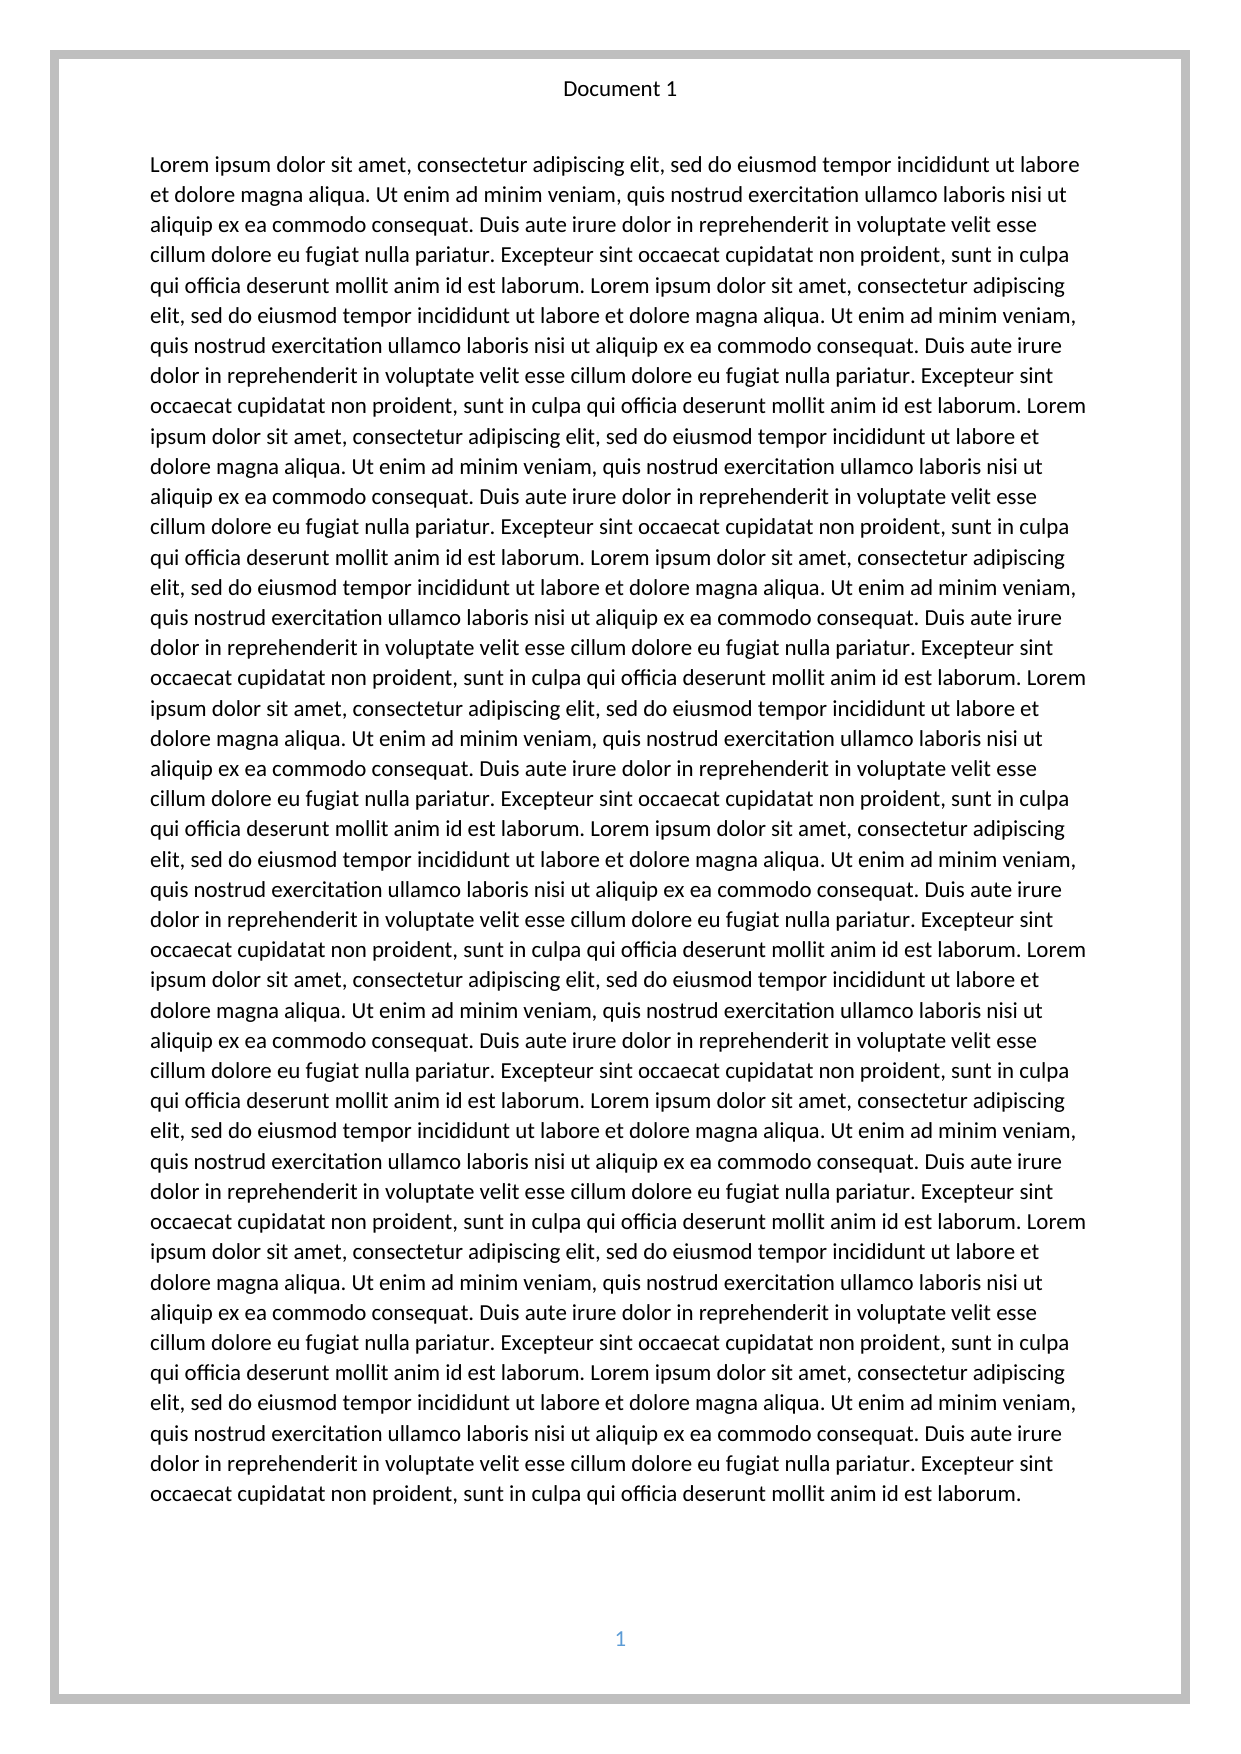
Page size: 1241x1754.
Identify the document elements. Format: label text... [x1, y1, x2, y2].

text Lorem ipsum dolor sit amet, consectetur adipiscing elit, sed do eiusmod tempor incididunt ut labore et dolore magna aliqua. Ut enim ad minim veniam, quis nostrud exercitation ullamco laboris nisi ut aliquip ex ea commodo consequat. Duis aute irure dolor in reprehenderit in voluptate velit esse cillum dolore eu fugiat nulla pariatur. Excepteur sint occaecat cupidatat non proident, sunt in culpa qui officia deserunt mollit anim id est laborum. Lorem ipsum dolor sit amet, consectetur adipiscing elit, sed do eiusmod tempor incididunt ut labore et dolore magna aliqua. Ut enim ad minim veniam, quis nostrud exercitation ullamco laboris nisi ut aliquip ex ea commodo consequat. Duis aute irure dolor in reprehenderit in voluptate velit esse cillum dolore eu fugiat nulla pariatur. Excepteur sint occaecat cupidatat non proident, sunt in culpa qui officia deserunt mollit anim id est laborum. Lorem ipsum dolor sit amet, consectetur adipiscing elit, sed do eiusmod tempor incididunt ut labore et dolore magna aliqua. Ut enim ad minim veniam, quis nostrud exercitation ullamco laboris nisi ut aliquip ex ea commodo consequat. Duis aute irure dolor in reprehenderit in voluptate velit esse cillum dolore eu fugiat nulla pariatur. Excepteur sint occaecat cupidatat non proident, sunt in culpa qui officia deserunt mollit anim id est laborum. Lorem ipsum dolor sit amet, consectetur adipiscing elit, sed do eiusmod tempor incididunt ut labore et dolore magna aliqua. Ut enim ad minim veniam, quis nostrud exercitation ullamco laboris nisi ut aliquip ex ea commodo consequat. Duis aute irure dolor in reprehenderit in voluptate velit esse cillum dolore eu fugiat nulla pariatur. Excepteur sint occaecat cupidatat non proident, sunt in culpa qui officia deserunt mollit anim id est laborum. Lorem ipsum dolor sit amet, consectetur adipiscing elit, sed do eiusmod tempor incididunt ut labore et dolore magna aliqua. Ut enim ad minim veniam, quis nostrud exercitation ullamco laboris nisi ut aliquip ex ea commodo consequat. Duis aute irure dolor in reprehenderit in voluptate velit esse cillum dolore eu fugiat nulla pariatur. Excepteur sint occaecat cupidatat non proident, sunt in culpa qui officia deserunt mollit anim id est laborum. Lorem ipsum dolor sit amet, consectetur adipiscing elit, sed do eiusmod tempor incididunt ut labore et dolore magna aliqua. Ut enim ad minim veniam, quis nostrud exercitation ullamco laboris nisi ut aliquip ex ea commodo consequat. Duis aute irure dolor in reprehenderit in voluptate velit esse cillum dolore eu fugiat nulla pariatur. Excepteur sint occaecat cupidatat non proident, sunt in culpa qui officia deserunt mollit anim id est laborum. Lorem ipsum dolor sit amet, consectetur adipiscing elit, sed do eiusmod tempor incididunt ut labore et dolore magna aliqua. Ut enim ad minim veniam, quis nostrud exercitation ullamco laboris nisi ut aliquip ex ea commodo consequat. Duis aute irure dolor in reprehenderit in voluptate velit esse cillum dolore eu fugiat nulla pariatur. Excepteur sint occaecat cupidatat non proident, sunt in culpa qui officia deserunt mollit anim id est laborum. Lorem ipsum dolor sit amet, consectetur adipiscing elit, sed do eiusmod tempor incididunt ut labore et dolore magna aliqua. Ut enim ad minim veniam, quis nostrud exercitation ullamco laboris nisi ut aliquip ex ea commodo consequat. Duis aute irure dolor in reprehenderit in voluptate velit esse cillum dolore eu fugiat nulla pariatur. Excepteur sint occaecat cupidatat non proident, sunt in culpa qui officia deserunt mollit anim id est laborum. Lorem ipsum dolor sit amet, consectetur adipiscing elit, sed do eiusmod tempor incididunt ut labore et dolore magna aliqua. Ut enim ad minim veniam, quis nostrud exercitation ullamco laboris nisi ut aliquip ex ea commodo consequat. Duis aute irure dolor in reprehenderit in voluptate velit esse cillum dolore eu fugiat nulla pariatur. Excepteur sint occaecat cupidatat non proident, sunt in culpa qui officia deserunt mollit anim id est laborum. Lorem ipsum dolor sit amet, consectetur adipiscing elit, sed do eiusmod tempor incididunt ut labore et dolore magna aliqua. Ut enim ad minim veniam, quis nostrud exercitation ullamco laboris nisi ut aliquip ex ea commodo consequat. Duis aute irure dolor in reprehenderit in voluptate velit esse cillum dolore eu fugiat nulla pariatur. Excepteur sint occaecat cupidatat non proident, sunt in culpa qui officia deserunt mollit anim id est laborum. [150, 150, 1090, 1507]
